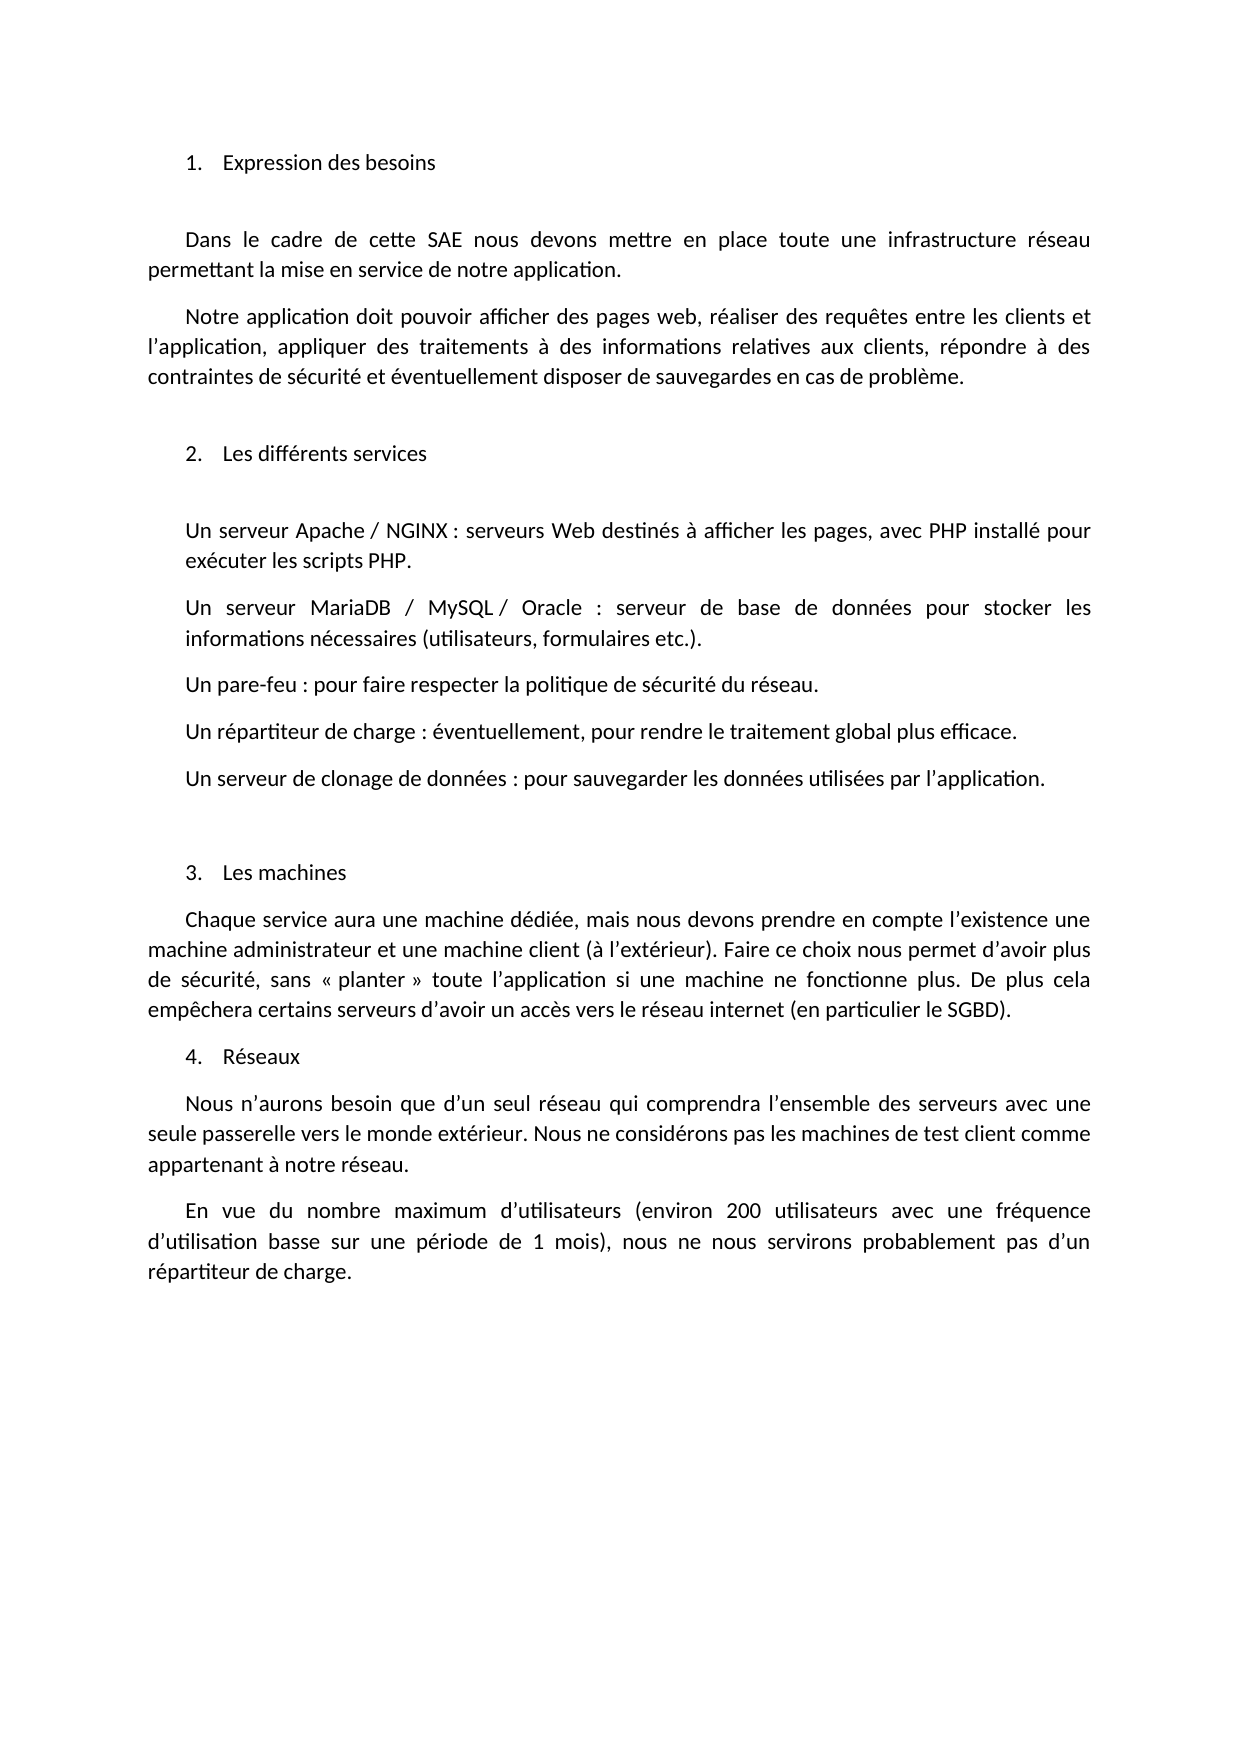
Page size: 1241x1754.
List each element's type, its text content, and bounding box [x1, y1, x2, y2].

text Dans le cadre de cette SAE nous devons mettre en place toute une infrastructure réseau permettant la mise en service de notre application. [148, 225, 1093, 283]
list Les différents services [185, 439, 1093, 467]
text Un serveur MariaDB / MySQL / Oracle : serveur de base de données pour stocker les informations nécessaires (utilisateurs, formulaires etc.). [185, 593, 1093, 652]
text Chaque service aura une machine dédiée, mais nous devons prendre en compte l’existence une machine administrateur et une machine client (à l’extérieur). Faire ce choix nous permet d’avoir plus de sécurité, sans « planter » toute l’application si une machine ne fonctionne plus. De plus cela empêchera certains serveurs d’avoir un accès vers le réseau internet (en particulier le SGBD). [148, 905, 1093, 1023]
text Un serveur de clonage de données : pour sauvegarder les données utilisées par l’application. [185, 764, 1093, 792]
list Les machines [185, 858, 1093, 886]
text Un pare-feu : pour faire respecter la politique de sécurité du réseau. [185, 671, 1093, 698]
text En vue du nombre maximum d’utilisateurs (environ 200 utilisateurs avec une fréquence d’utilisation basse sur une période de 1 mois), nous ne nous servirons probablement pas d’un répartiteur de charge. [148, 1197, 1093, 1285]
list Expression des besoins [185, 148, 1093, 176]
text Nous n’aurons besoin que d’un seul réseau qui comprendra l’ensemble des serveurs avec une seule passerelle vers le monde extérieur. Nous ne considérons pas les machines de test client comme appartenant à notre réseau. [148, 1089, 1093, 1178]
text Un serveur Apache / NGINX : serveurs Web destinés à afficher les pages, avec PHP installé pour exécuter les scripts PHP. [185, 516, 1093, 574]
text Un répartiteur de charge : éventuellement, pour rendre le traitement global plus efficace. [185, 717, 1093, 745]
list Réseaux [185, 1042, 1093, 1070]
text Notre application doit pouvoir afficher des pages web, réaliser des requêtes entre les clients et l’application, appliquer des traitements à des informations relatives aux clients, répondre à des contraintes de sécurité et éventuellement disposer de sauvegardes en cas de problème. [148, 302, 1093, 390]
